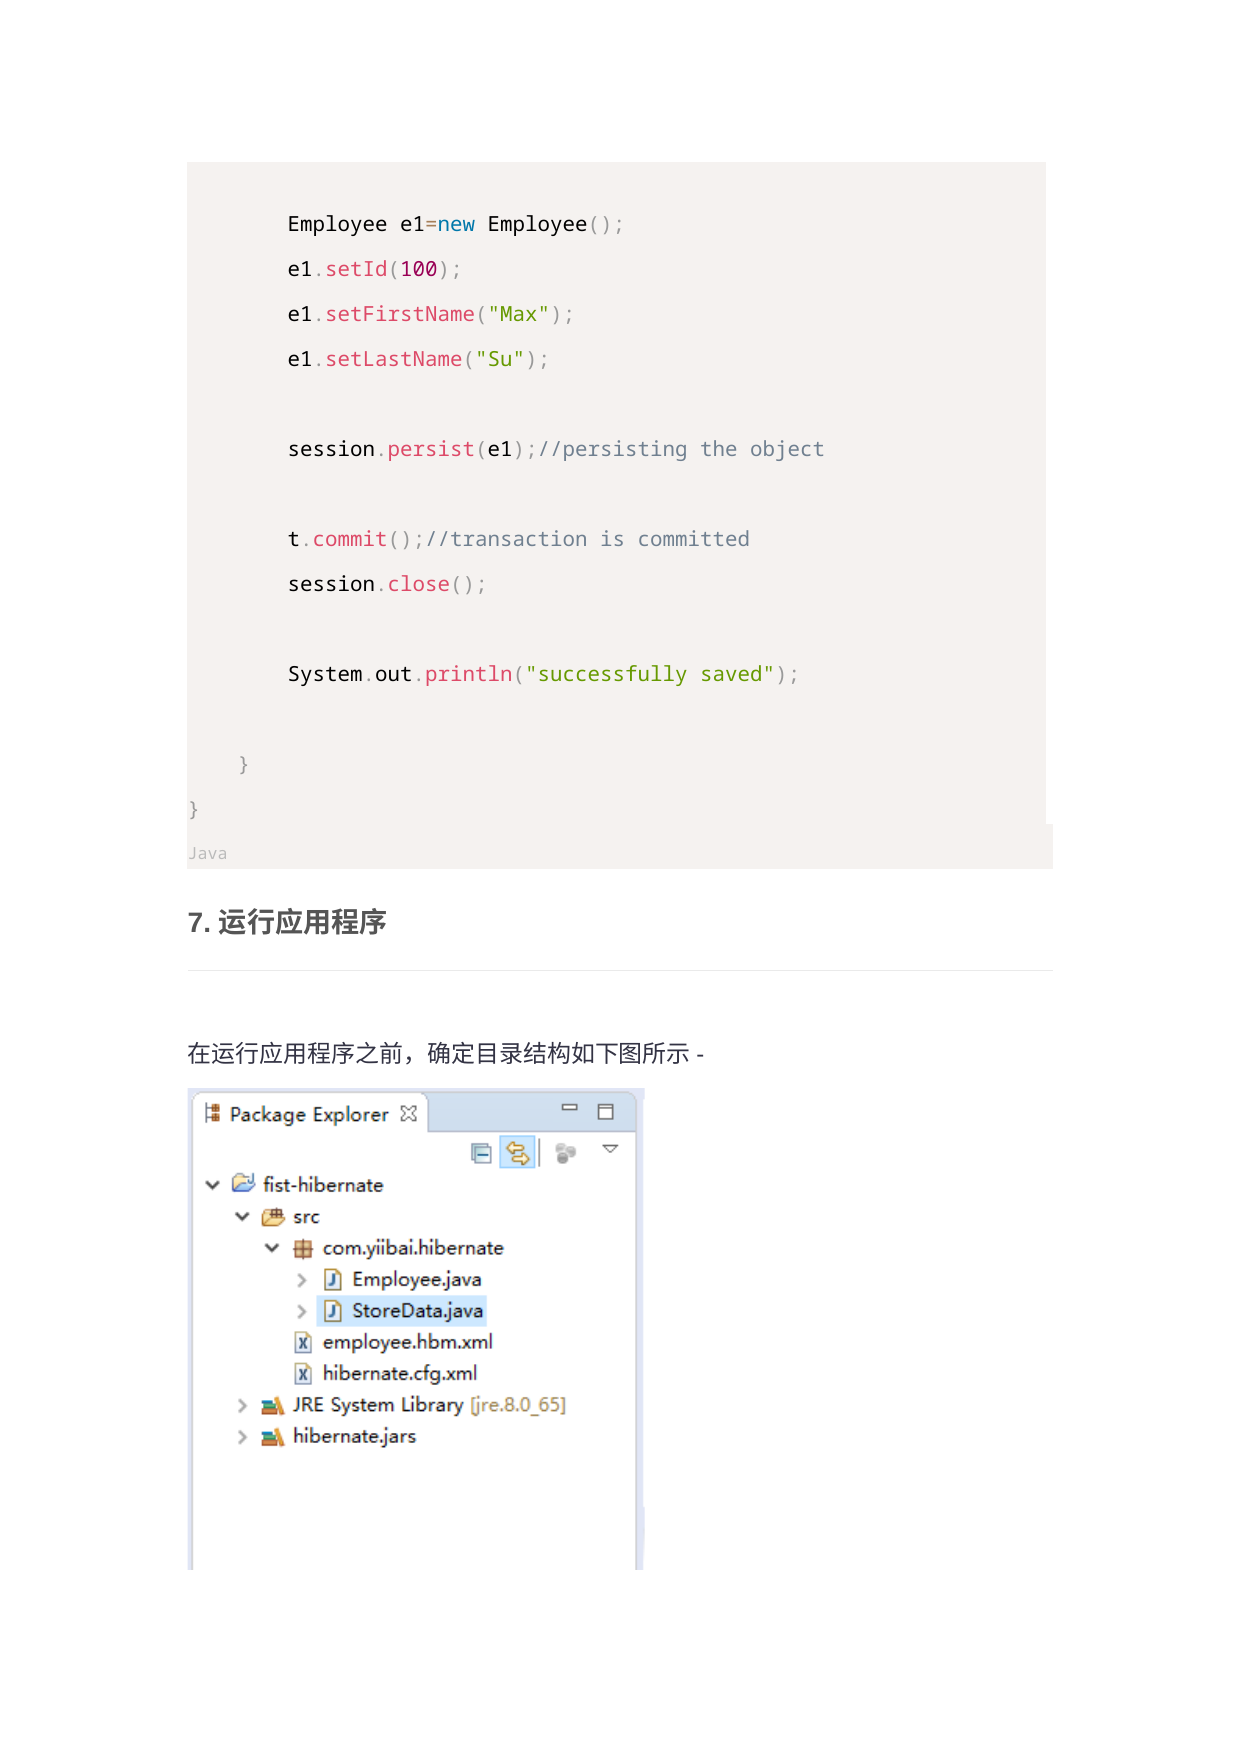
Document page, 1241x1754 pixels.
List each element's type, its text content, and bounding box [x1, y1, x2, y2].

text session.persist(e1);//persisting the object [187, 432, 1046, 464]
text e1.setFirstName("Max"); [187, 297, 1046, 329]
text e1.setLastName("Su"); [187, 342, 1046, 374]
text session.close(); [187, 567, 1046, 599]
text e1.setId(100); [187, 252, 1046, 284]
text System.out.println("successfully saved"); [187, 657, 1046, 689]
text } [187, 792, 1046, 824]
text Java [187, 837, 1053, 869]
text t.commit();//transaction is committed [187, 522, 1046, 554]
text } [187, 747, 1046, 779]
picture [187, 1088, 645, 1570]
text Employee e1=new Employee(); [187, 207, 1046, 239]
subtitle 7. 运行应用程序 [187, 888, 1053, 971]
